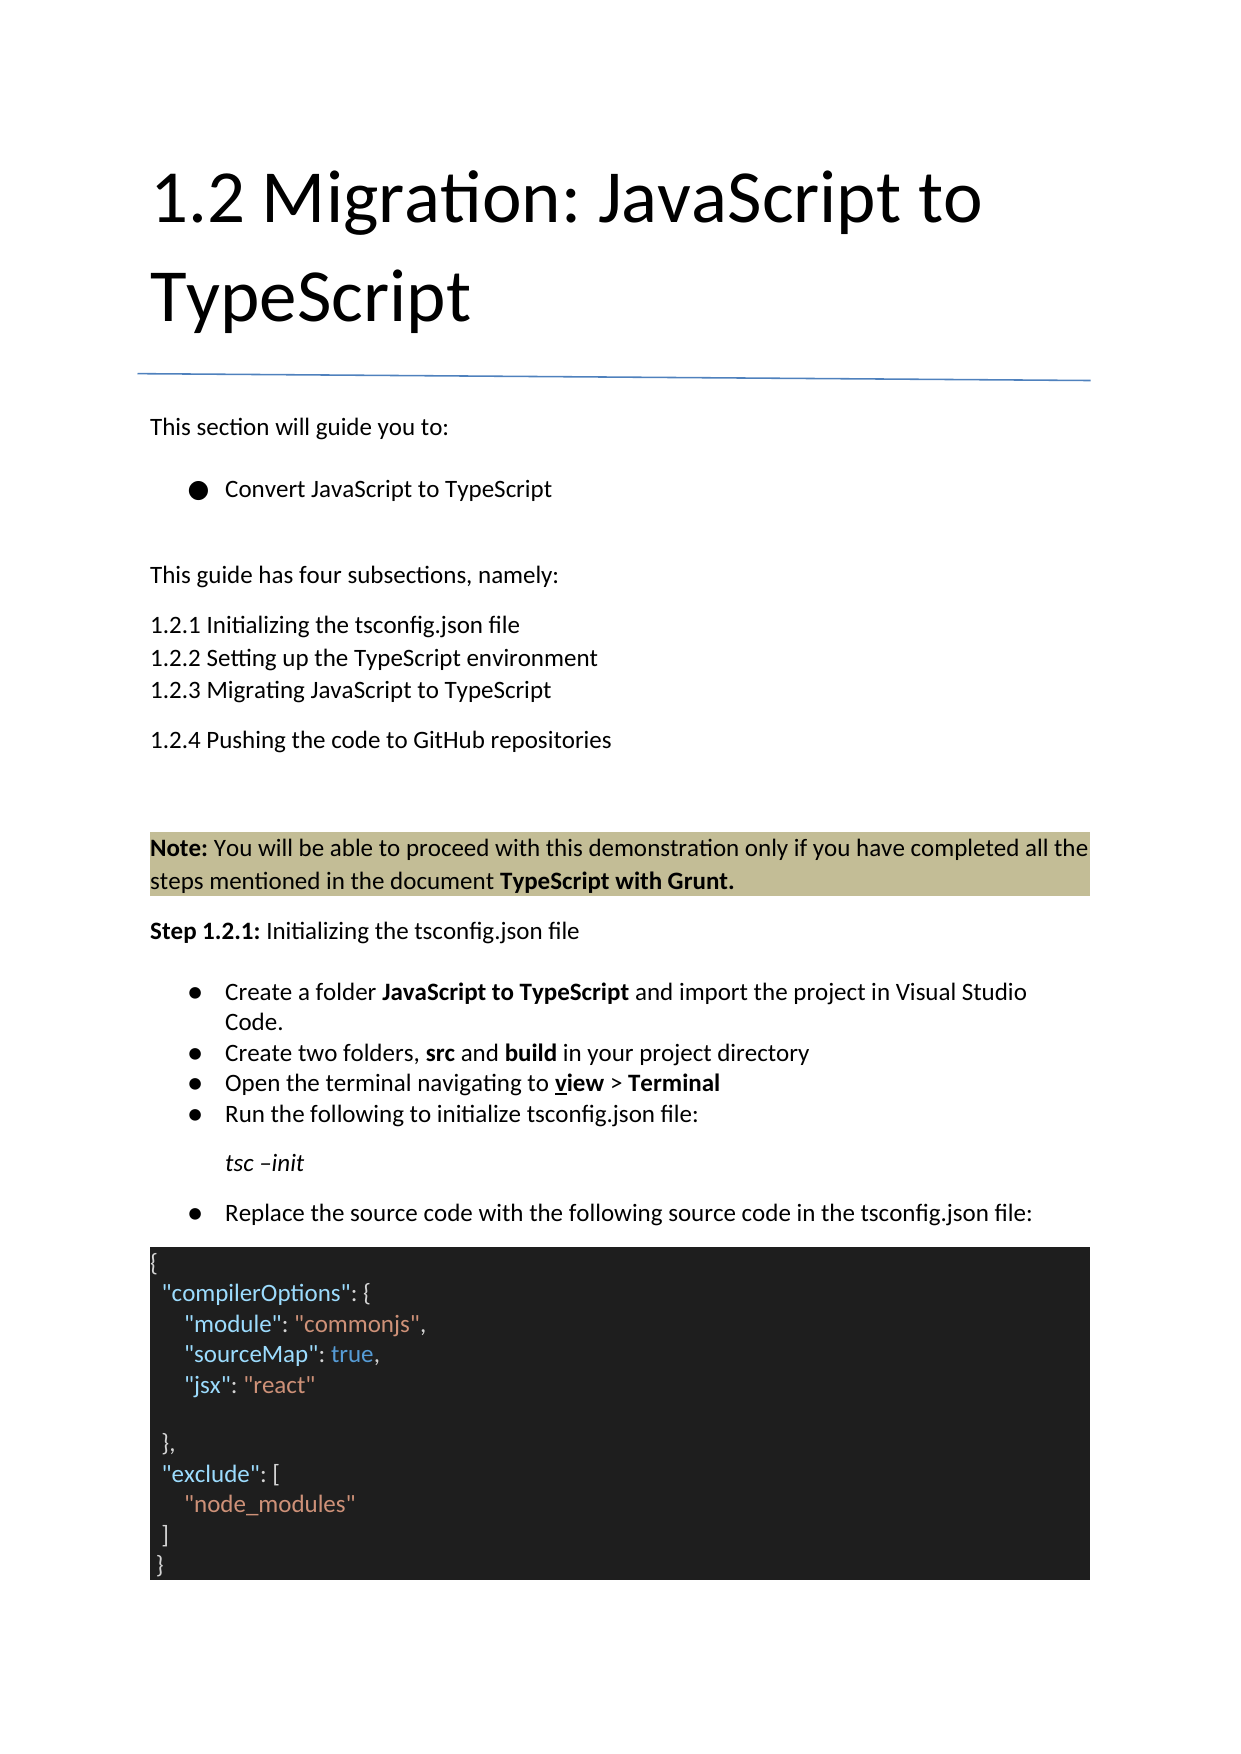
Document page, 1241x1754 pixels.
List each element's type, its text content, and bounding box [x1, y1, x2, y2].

text "module": "commonjs", [150, 1308, 1090, 1338]
text This guide has four subsections, namely: [150, 559, 1090, 590]
list Create a folder JavaScript to TypeScript and import the project in Visual Studio Code. [187, 976, 1090, 1037]
list Run the following to initialize tsconfig.json file: [187, 1098, 1090, 1128]
list Create two folders, src and build in your project directory [187, 1037, 1090, 1067]
list Open the terminal navigating to view > Terminal [187, 1067, 1090, 1098]
text Note: You will be able to proceed with this demonstration only if you have completed all the steps mentioned in the document TypeScript with Grunt. [150, 832, 1090, 896]
text This section will guide you to: [150, 411, 1090, 442]
text { [150, 1247, 1090, 1277]
text "sourceMap": true, [150, 1338, 1090, 1369]
text 1.2.1 Initializing the tsconfig.json file [150, 609, 1090, 639]
text } [150, 1549, 1090, 1580]
text "node_modules" [150, 1488, 1090, 1519]
text Step 1.2.1: Initializing the tsconfig.json file [150, 915, 1090, 945]
text 1.2 Migration: JavaScript to TypeScript [150, 150, 1090, 340]
text ] [150, 1519, 1090, 1549]
text 1.2.4 Pushing the code to GitHub repositories [150, 724, 1090, 755]
text "jsx": "react" [150, 1369, 1090, 1399]
text "compilerOptions": { [150, 1277, 1090, 1308]
text 1.2.2 Setting up the TypeScript environment [150, 642, 1090, 672]
list Convert JavaScript to TypeScript [187, 461, 1090, 512]
text }, [150, 1427, 1090, 1458]
text 1.2.3 Migrating JavaScript to TypeScript [150, 674, 1090, 705]
text "exclude": [ [150, 1458, 1090, 1488]
text tsc –init [225, 1147, 1090, 1178]
list Replace the source code with the following source code in the tsconfig.json file: [187, 1197, 1090, 1228]
